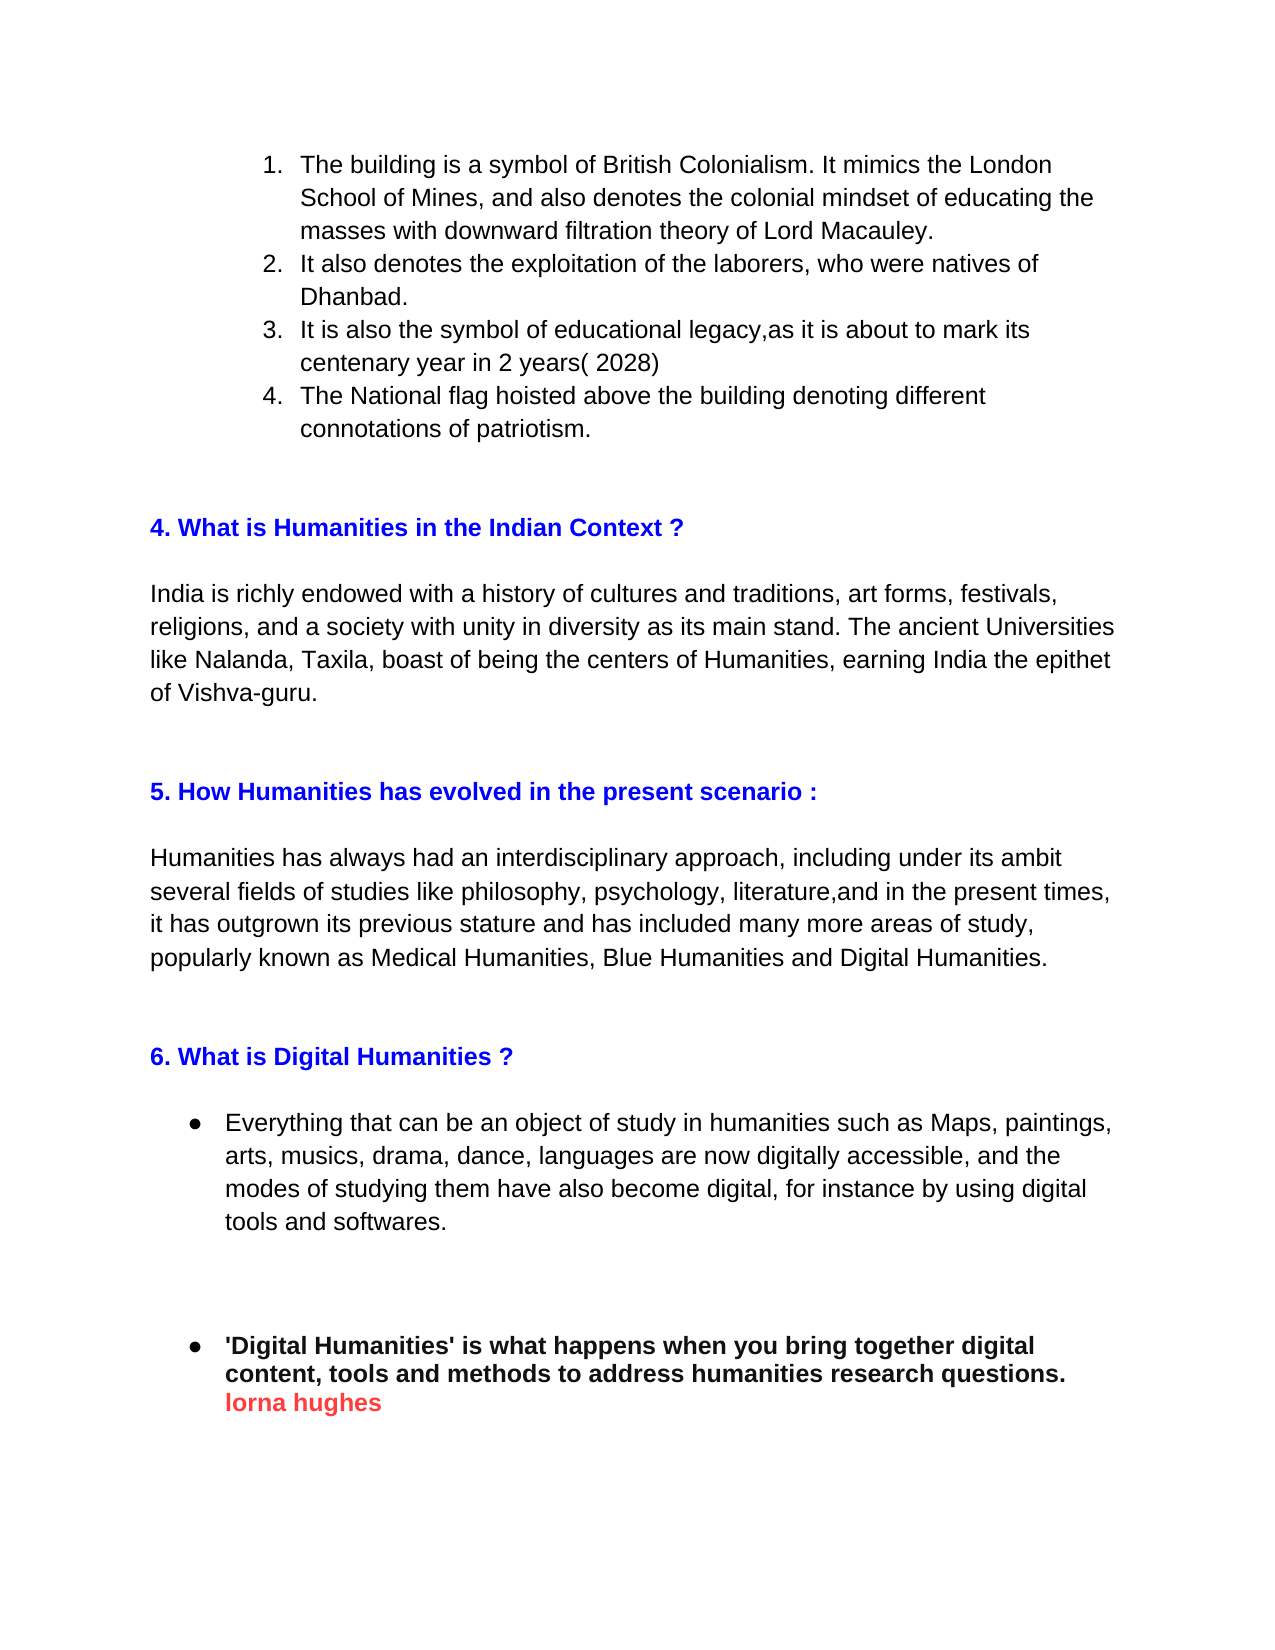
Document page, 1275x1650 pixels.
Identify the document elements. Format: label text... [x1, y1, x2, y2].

text 4. What is Humanities in the Indian Context ? [150, 513, 1125, 542]
list It also denotes the exploitation of the laborers, who were natives of Dhanbad. [262, 249, 1125, 311]
text 5. How Humanities has evolved in the present scenario : [150, 777, 1125, 806]
text 6. What is Digital Humanities ? [150, 1042, 1125, 1070]
text India is richly endowed with a history of cultures and traditions, art forms, festivals, religions, and a society with unity in diversity as its main stand. The ancient Universities like Nalanda, Taxila, boast of being the centers of Humanities, earning India the epithet of Vishva-guru. [150, 579, 1125, 707]
list The National flag hoisted above the building denoting different connotations of patriotism. [262, 381, 1125, 443]
list The building is a symbol of British Colonialism. It mimics the London School of Mines, and also denotes the colonial mindset of educating the masses with downward filtration theory of Lord Macauley. [262, 150, 1125, 245]
list It is also the symbol of educational legacy,as it is about to mark its centenary year in 2 years( 2028) [262, 315, 1125, 377]
text Humanities has always had an interdisciplinary approach, including under its ambit several fields of studies like philosophy, psychology, literature,and in the present times, it has outgrown its previous stature and has included many more areas of study, popularly known as Medical Humanities, Blue Humanities and Digital Humanities. [150, 843, 1125, 971]
list Everything that can be an object of study in humanities such as Maps, paintings, arts, musics, drama, dance, languages are now digitally accessible, and the modes of studying them have also become digital, for instance by using digital tools and softwares. [187, 1108, 1125, 1235]
list 'Digital Humanities' is what happens when you bring together digital content, tools and methods to address humanities research questions. lorna hughes [187, 1331, 1125, 1417]
